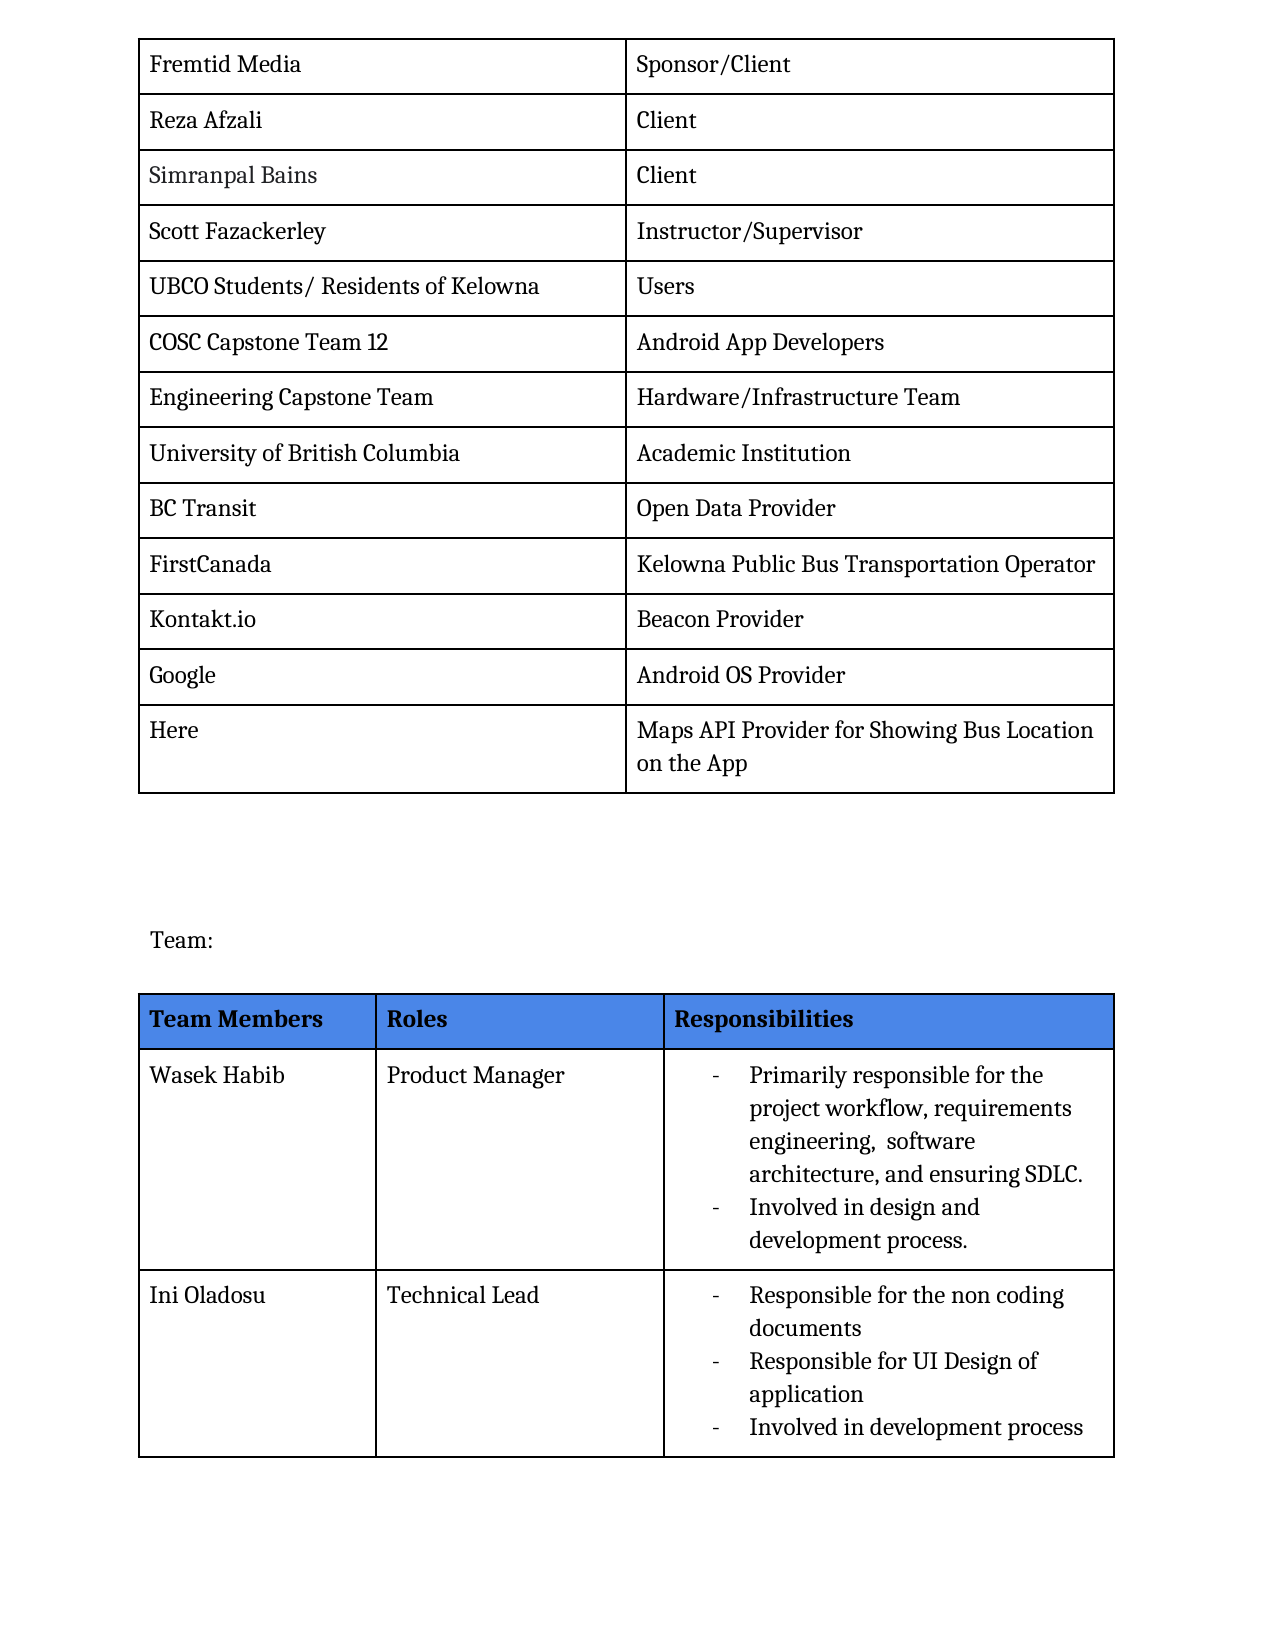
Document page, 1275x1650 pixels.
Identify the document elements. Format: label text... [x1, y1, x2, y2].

table_cell Academic Institution [627, 428, 1113, 482]
table_cell Instructor/Supervisor [627, 206, 1113, 259]
table_cell Fremtid Media [140, 40, 625, 93]
table_cell Simranpal Bains [140, 151, 625, 204]
table_cell Client [627, 95, 1113, 148]
table_cell Beacon Provider [627, 595, 1113, 648]
table_cell Hardware/Infrastructure Team [627, 373, 1113, 426]
table_cell Reza Afzali [140, 95, 625, 148]
table_header Responsibilities [665, 995, 1113, 1048]
table_cell Kelowna Public Bus Transportation Operator [627, 539, 1113, 593]
table_cell Users [627, 262, 1113, 315]
table_cell COSC Capstone Team 12 [140, 317, 625, 371]
table_cell Google [140, 650, 625, 704]
table_cell Kontakt.io [140, 595, 625, 648]
table_cell FirstCanada [140, 539, 625, 593]
table_header Roles [377, 995, 663, 1048]
table_header Team Members [140, 995, 375, 1048]
table_cell Wasek Habib [140, 1050, 375, 1269]
table_cell Technical Lead [377, 1271, 663, 1456]
table_cell Here [140, 706, 625, 792]
table_cell Open Data Provider [627, 484, 1113, 537]
table_cell Android App Developers [627, 317, 1113, 371]
table_cell Android OS Provider [627, 650, 1113, 704]
text Team: [150, 926, 1125, 955]
table_cell Maps API Provider for Showing Bus Location on the App [627, 706, 1113, 792]
table_cell University of British Columbia [140, 428, 625, 482]
table_cell Scott Fazackerley [140, 206, 625, 259]
table_cell UBCO Students/ Residents of Kelowna [140, 262, 625, 315]
table_cell Sponsor/Client [627, 40, 1113, 93]
table_cell BC Transit [140, 484, 625, 537]
table_cell Responsible for the non coding documents Responsible for UI Design of application Involved in development process [665, 1271, 1113, 1456]
table_cell Ini Oladosu [140, 1271, 375, 1456]
table_cell Primarily responsible for the project workflow, requirements engineering, software architecture, and ensuring SDLC. Involved in design and development process. [665, 1050, 1113, 1269]
table_cell Engineering Capstone Team [140, 373, 625, 426]
table_cell Client [627, 151, 1113, 204]
table_cell Product Manager [377, 1050, 663, 1269]
